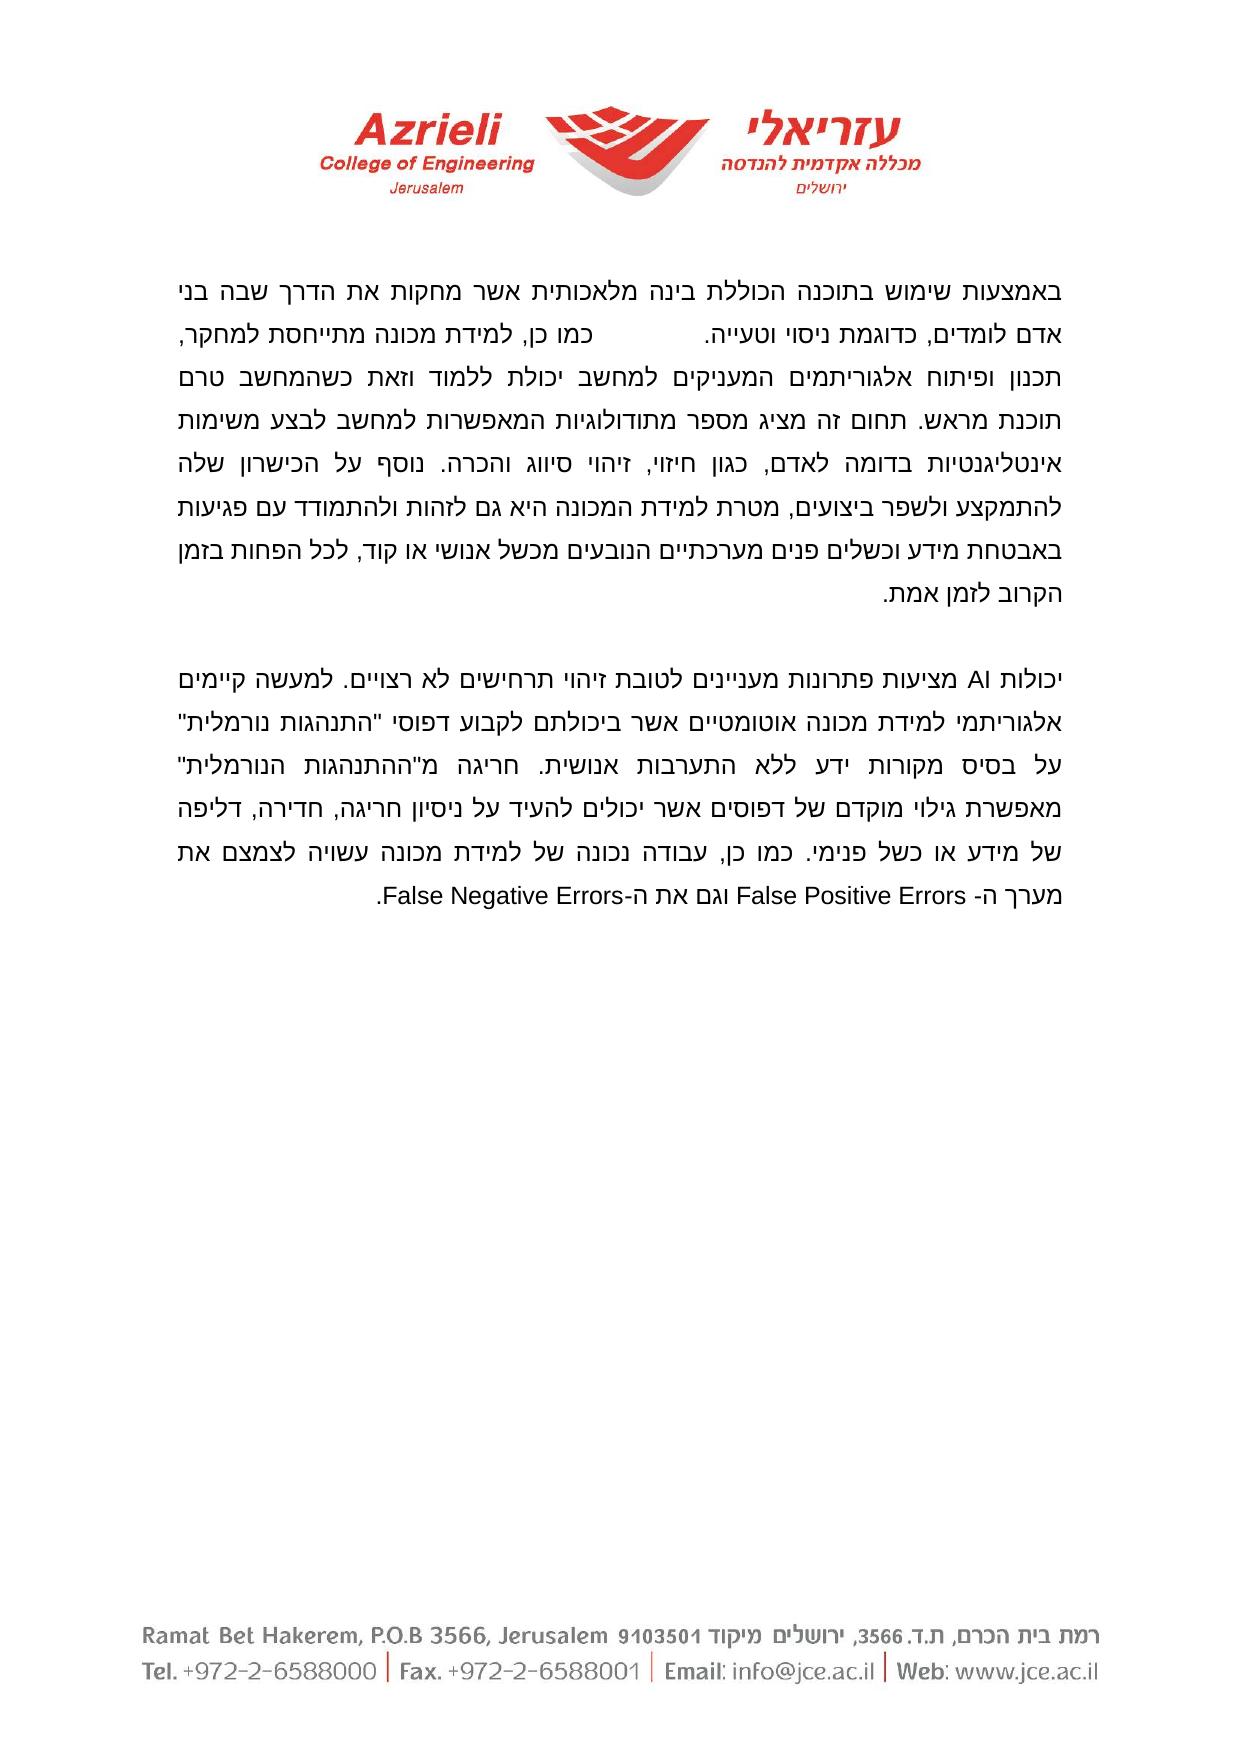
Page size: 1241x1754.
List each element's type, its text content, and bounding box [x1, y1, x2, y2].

picture [42, 44, 1199, 221]
text יכולות AI מציעות פתרונות מעניינים לטובת זיהוי תרחישים לא רצויים. למעשה קיימים אלגוריתמי למידת מכונה אוטומטיים אשר ביכולתם לקבוע דפוסי "התנהגות נורמלית" על בסיס מקורות ידע ללא התערבות אנושית. חריגה מ"ההתנהגות הנורמלית" מאפשרת גילוי מוקדם של דפוסים אשר יכולים להעיד על ניסיון חריגה, חדירה, דליפה של מידע או כשל פנימי. כמו כן, עבודה נכונה של למידת מכונה עשויה לצמצם את מערך ה- False Positive Errors וגם את ה-False Negative Errors. [177, 665, 1063, 909]
picture [107, 1605, 1133, 1714]
